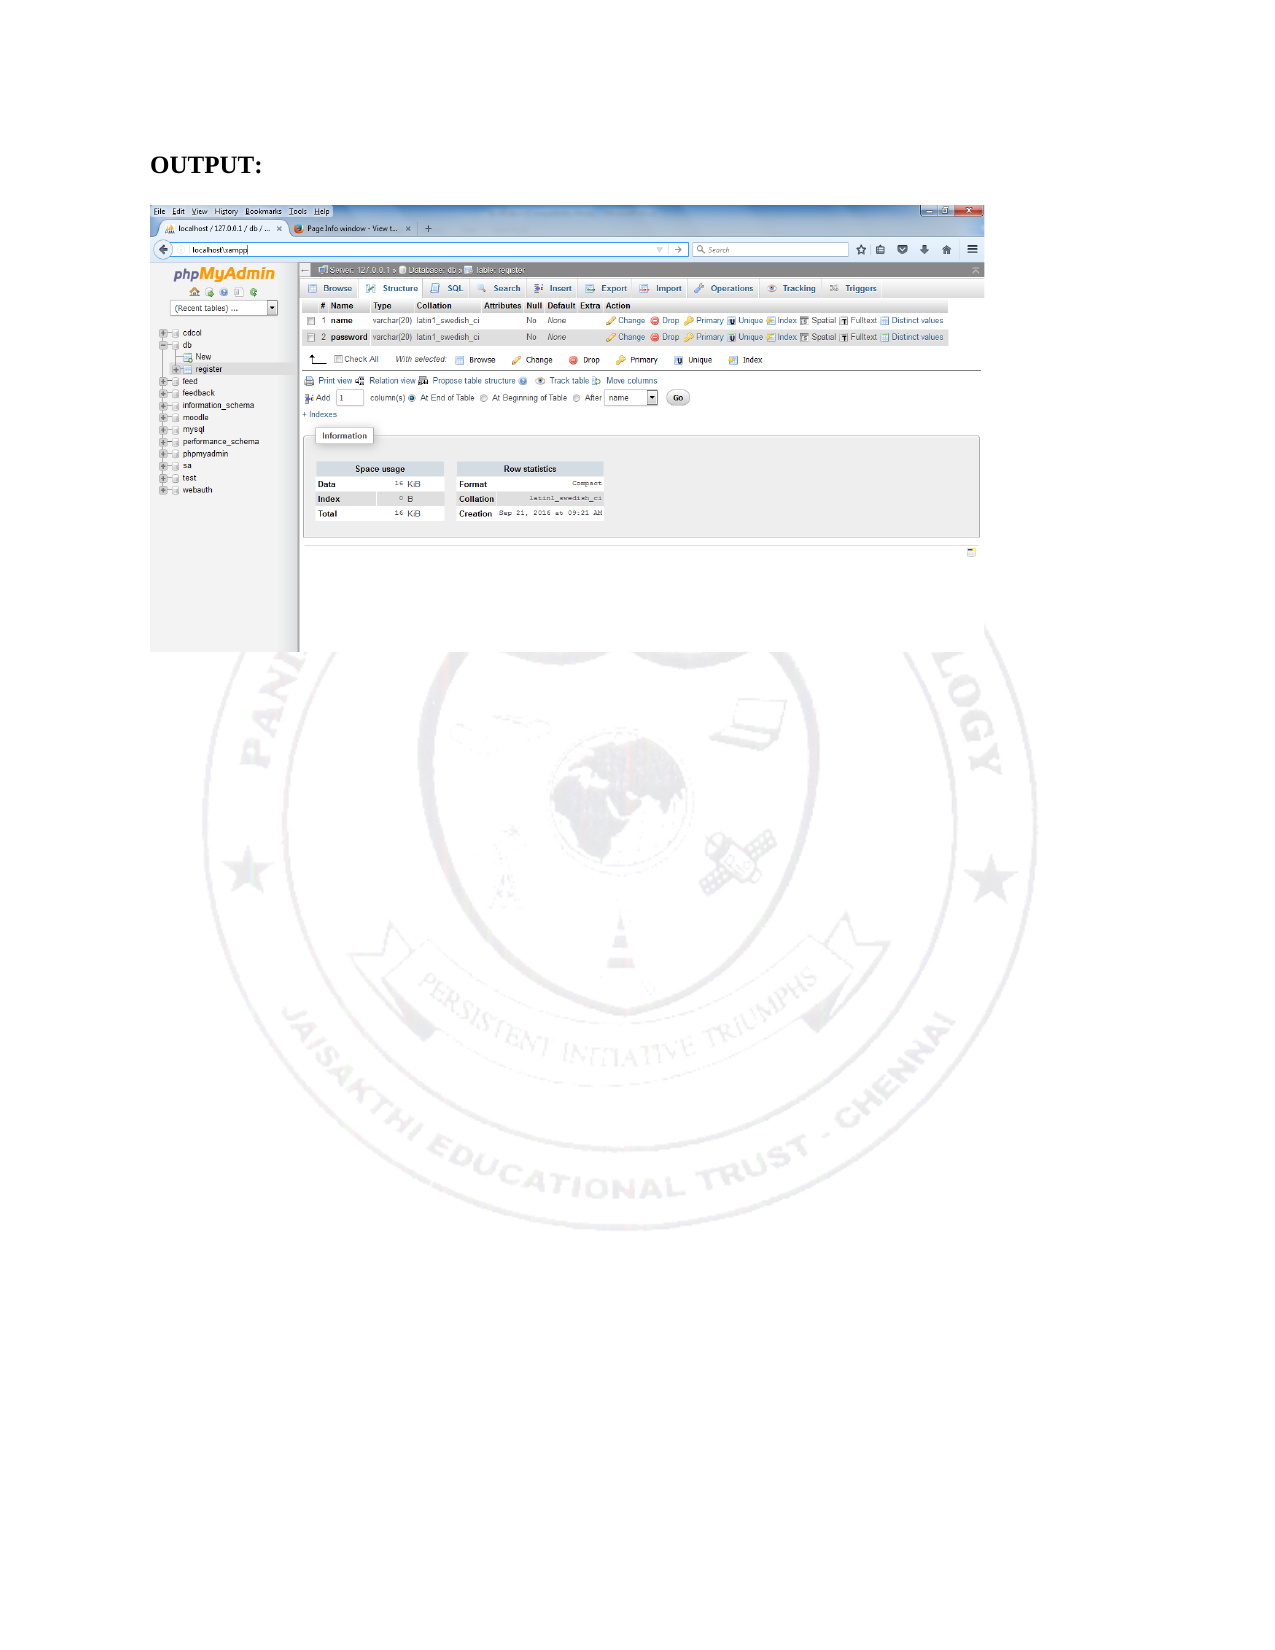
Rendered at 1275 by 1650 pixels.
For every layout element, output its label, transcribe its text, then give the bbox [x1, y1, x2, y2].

picture [150, 205, 985, 652]
text OUTPUT: [150, 150, 1125, 179]
